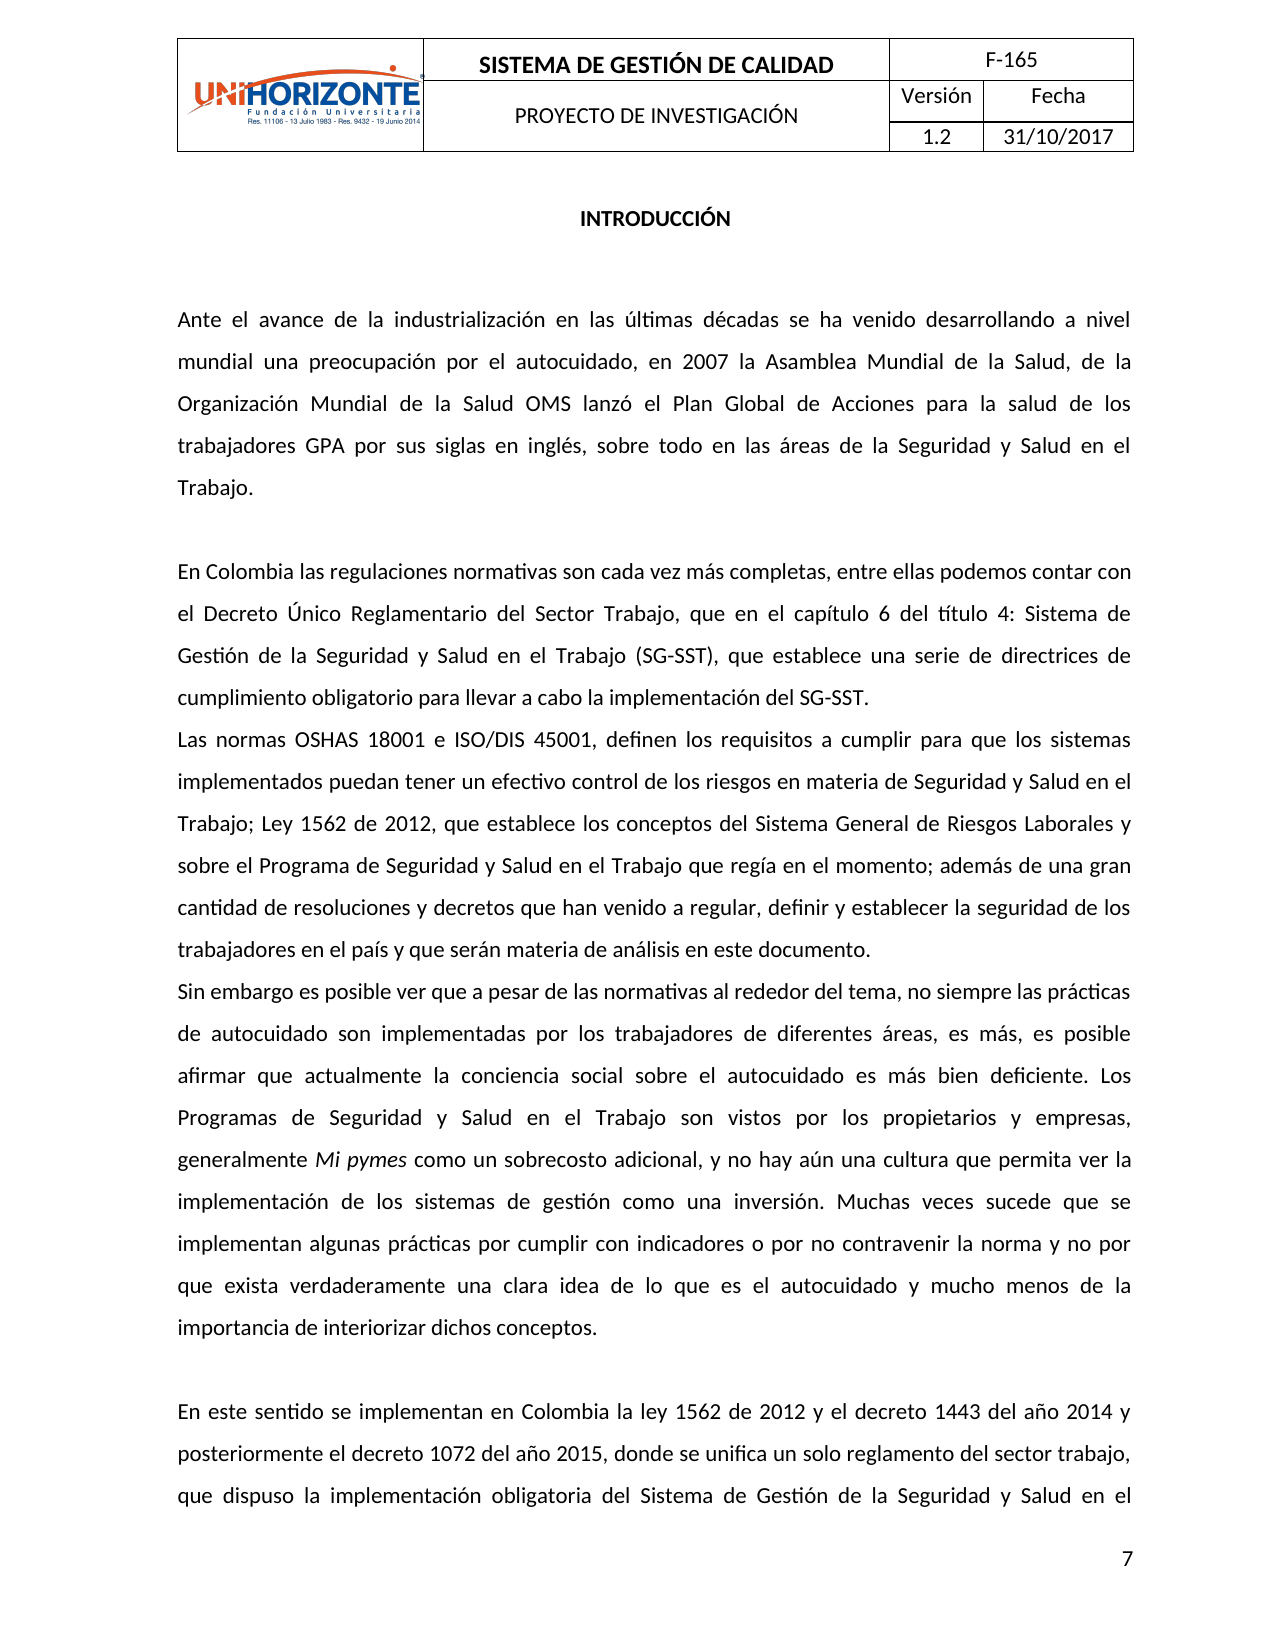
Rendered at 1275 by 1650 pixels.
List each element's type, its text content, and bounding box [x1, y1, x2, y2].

picture [424, 61, 430, 80]
text En Colombia las regulaciones normativas son cada vez más completas, entre ellas podemos contar con el Decreto Único Reglamentario del Sector Trabajo, que en el capítulo 6 del título 4: Sistema de Gestión de la Seguridad y Salud en el Trabajo (SG-SST), que establece una serie de directrices de cumplimiento obligatorio para llevar a cabo la implementación del SG-SST. [177, 557, 1133, 711]
text Sin embargo es posible ver que a pesar de las normativas al rededor del tema, no siempre las prácticas de autocuidado son implementadas por los trabajadores de diferentes áreas, es más, es posible afirmar que actualmente la conciencia social sobre el autocuidado es más bien deficiente. Los Programas de Seguridad y Salud en el Trabajo son vistos por los propietarios y empresas, generalmente Mi pymes como un sobrecosto adicional, y no hay aún una cultura que permita ver la implementación de los sistemas de gestión como una inversión. Muchas veces sucede que se implementan algunas prácticas por cumplir con indicadores o por no contravenir la norma y no por que exista verdaderamente una clara idea de lo que es el autocuidado y mucho menos de la importancia de interiorizar dichos conceptos. [177, 977, 1133, 1341]
text Ante el avance de la industrialización en las últimas décadas se ha venido desarrollando a nivel mundial una preocupación por el autocuidado, en 2007 la Asamblea Mundial de la Salud, de la Organización Mundial de la Salud OMS lanzó el Plan Global de Acciones para la salud de los trabajadores GPA por sus siglas en inglés, sobre todo en las áreas de la Seguridad y Salud en el Trabajo. [177, 306, 1133, 501]
picture [182, 61, 423, 125]
subtitle INTRODUCCIÓN [177, 204, 1133, 232]
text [177, 1397, 1133, 1509]
text Las normas OSHAS 18001 e ISO/DIS 45001, definen los requisitos a cumplir para que los sistemas implementados puedan tener un efectivo control de los riesgos en materia de Seguridad y Salud en el Trabajo; Ley 1562 de 2012, que establece los conceptos del Sistema General de Riesgos Laborales y sobre el Programa de Seguridad y Salud en el Trabajo que regía en el momento; además de una gran cantidad de resoluciones y decretos que han venido a regular, definir y establecer la seguridad de los trabajadores en el país y que serán materia de análisis en este documento. [177, 725, 1133, 963]
picture [424, 81, 430, 125]
